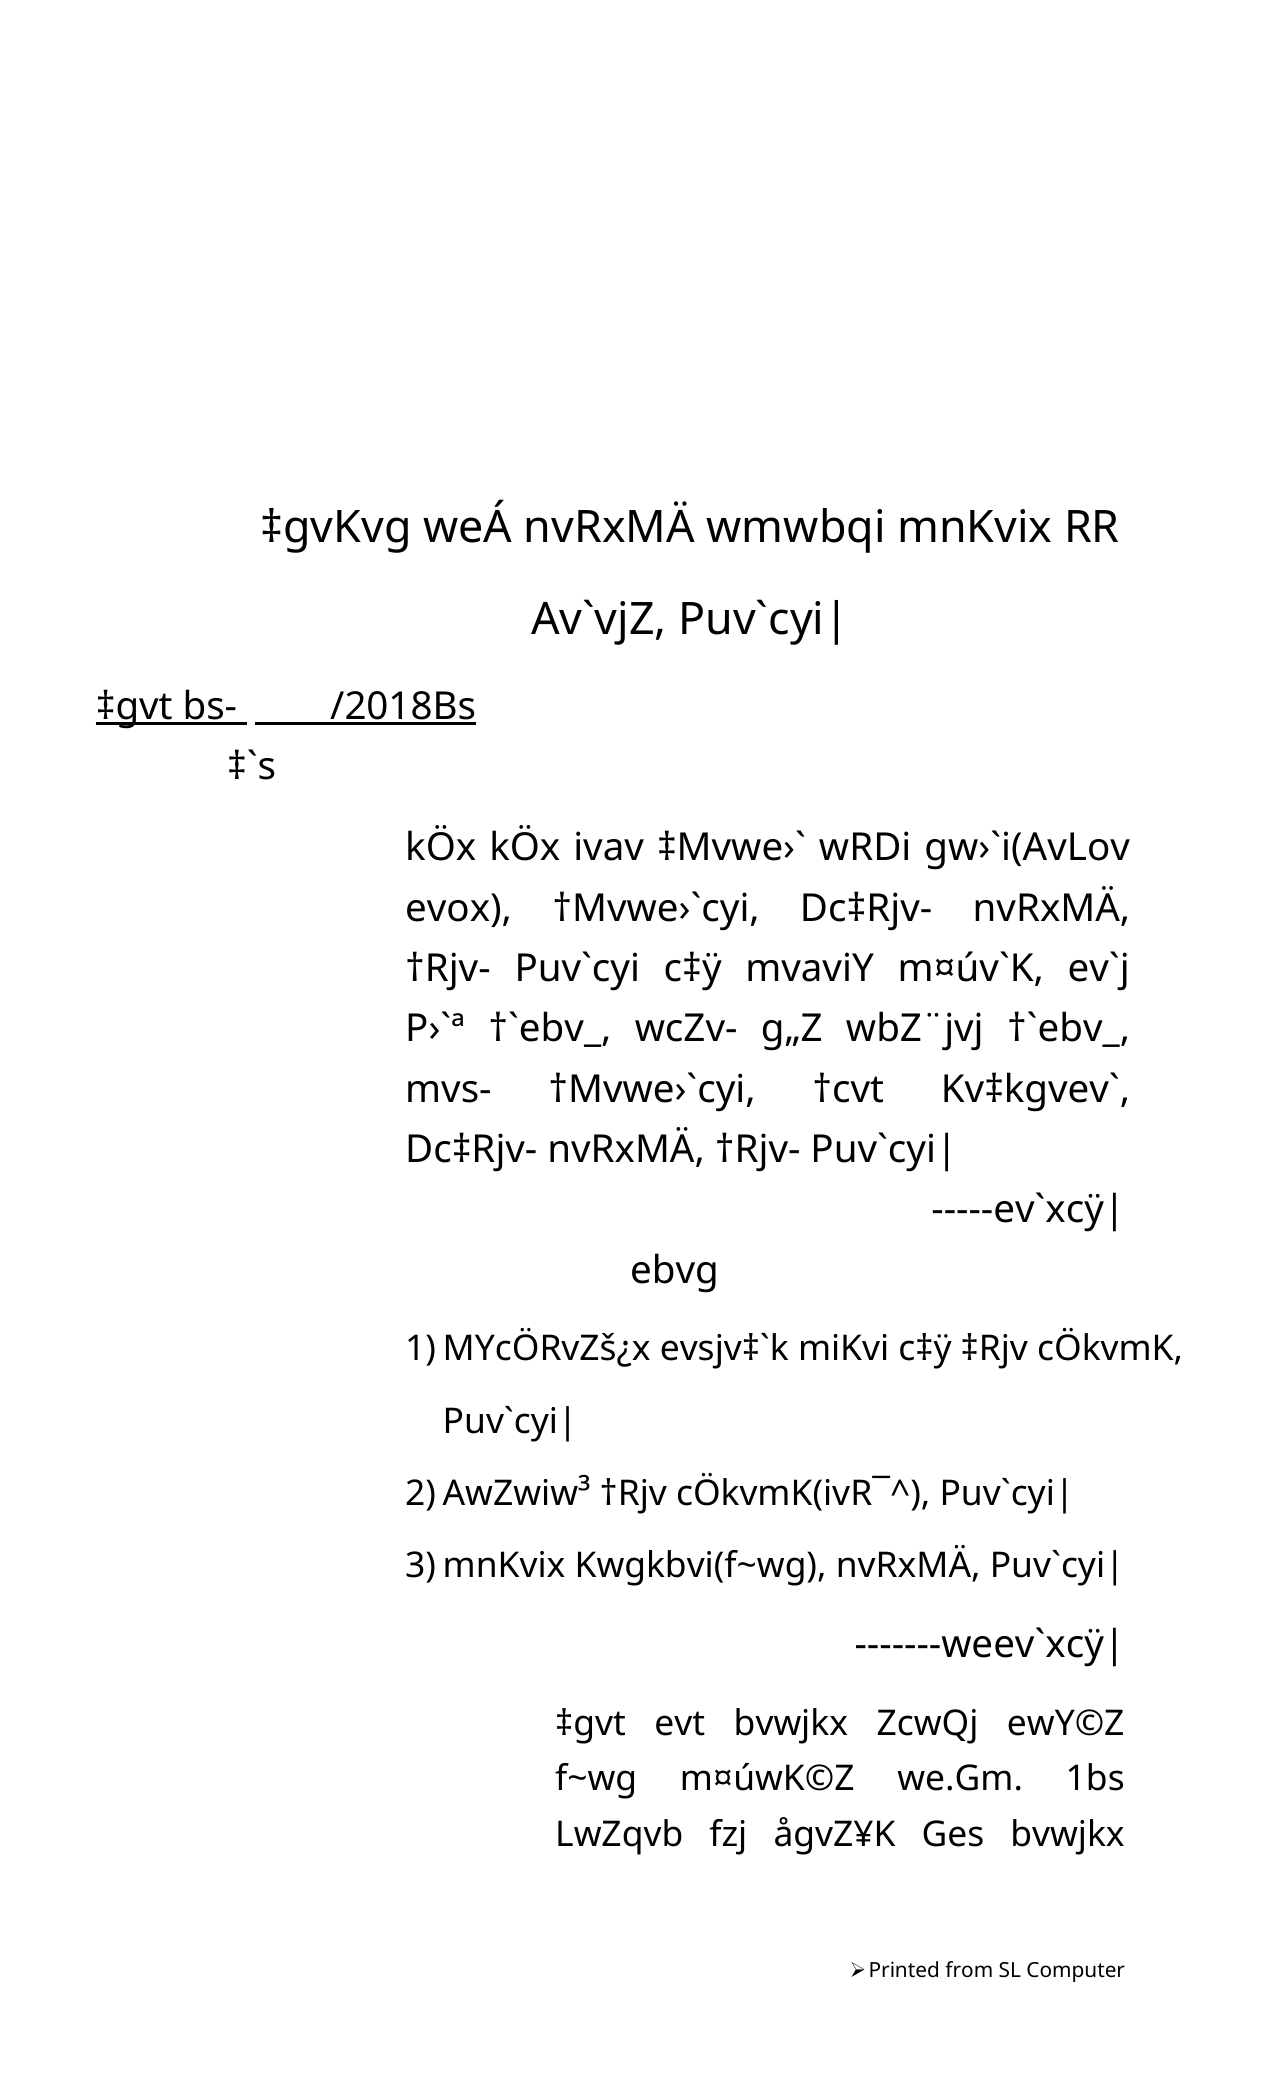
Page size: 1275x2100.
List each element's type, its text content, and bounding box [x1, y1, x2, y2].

text -----ev`xcÿ| [255, 1181, 1125, 1234]
list kÖx kÖx ivav ‡Mvwe›` wRDi gw›`i(AvLov evox), †Mvwe›`cyi, Dc‡Rjv- nvRxMÄ, †Rjv- Puv`cyi c‡ÿ mvaviY m¤úv`K, ev`j P›`ª †`ebv_, wcZv- g„Z wbZ¨jvj †`ebv_, mvs- †Mvwe›`cyi, †cvt Kv‡kgvev`, Dc‡Rjv- nvRxMÄ, †Rjv- Puv`cyi| [405, 819, 1131, 1174]
text ‡gvKvg weÁ nvRxMÄ wmwbqi mnKvix RR Av`vjZ, Puv`cyi| [255, 495, 1125, 648]
list mnKvix Kwgkbvi(f~wg), nvRxMÄ, Puv`cyi| [405, 1540, 1211, 1588]
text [555, 1697, 1125, 1856]
list MYcÖRvZš¿x evsjv‡`k miKvi c‡ÿ ‡Rjv cÖkvmK, Puv`cyi| [405, 1323, 1211, 1443]
text ebvg [630, 1242, 1125, 1294]
text ‡`s [227, 738, 1125, 791]
text -------weev`xcÿ| [255, 1616, 1125, 1668]
list AwZwiw³ †Rjv cÖkvmK(ivR¯^), Puv`cyi| [405, 1467, 1211, 1516]
text ‡gvt bs- /2018Bs [96, 678, 1125, 731]
